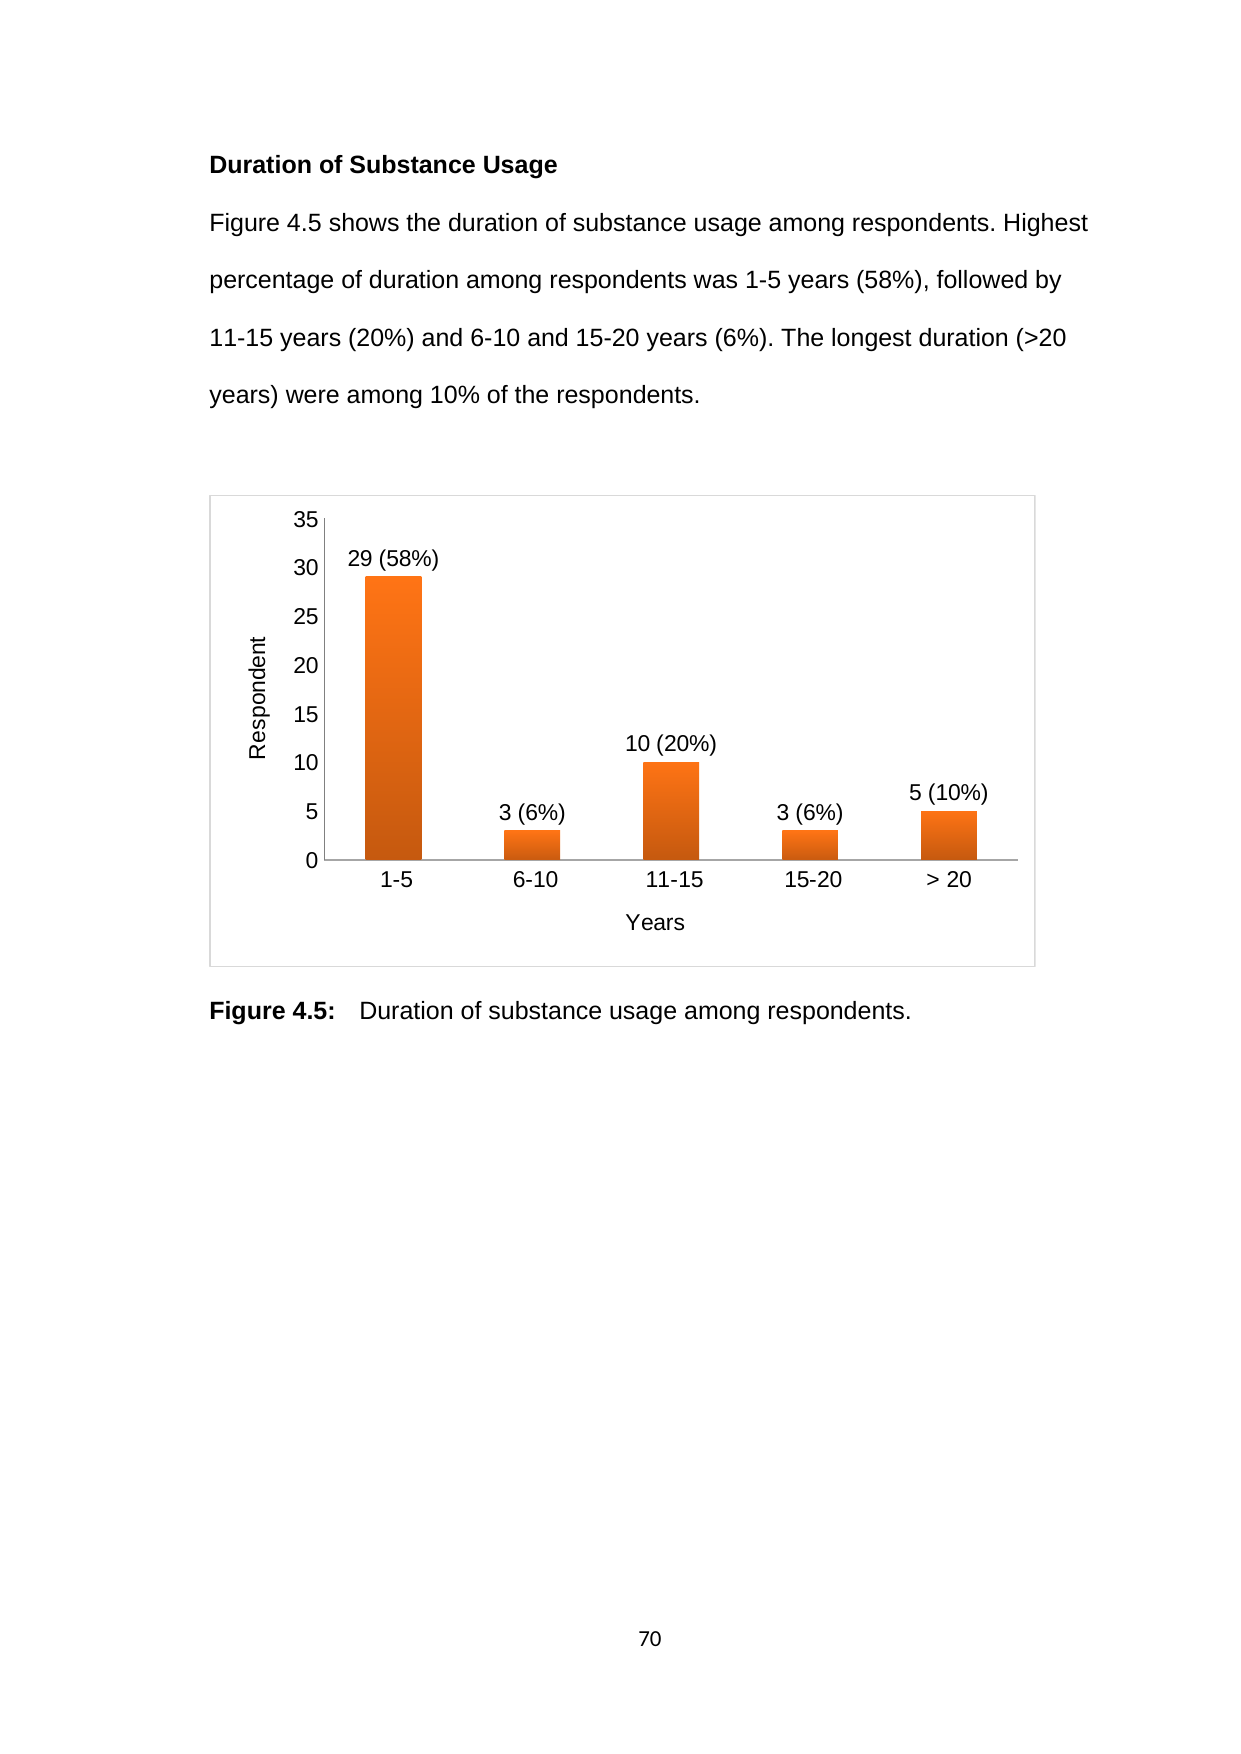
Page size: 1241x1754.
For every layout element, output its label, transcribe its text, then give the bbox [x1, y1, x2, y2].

text Figure 4.5: Duration of substance usage among respondents. [209, 996, 1090, 1025]
text Figure 4.5 shows the duration of substance usage among respondents. Highest percentage of duration among respondents was 1-5 years (58%), followed by 11-15 years (20%) and 6-10 and 15-20 years (6%). The longest duration (>20 years) were among 10% of the respondents. [209, 207, 1090, 409]
text Duration of Substance Usage [209, 150, 1090, 179]
